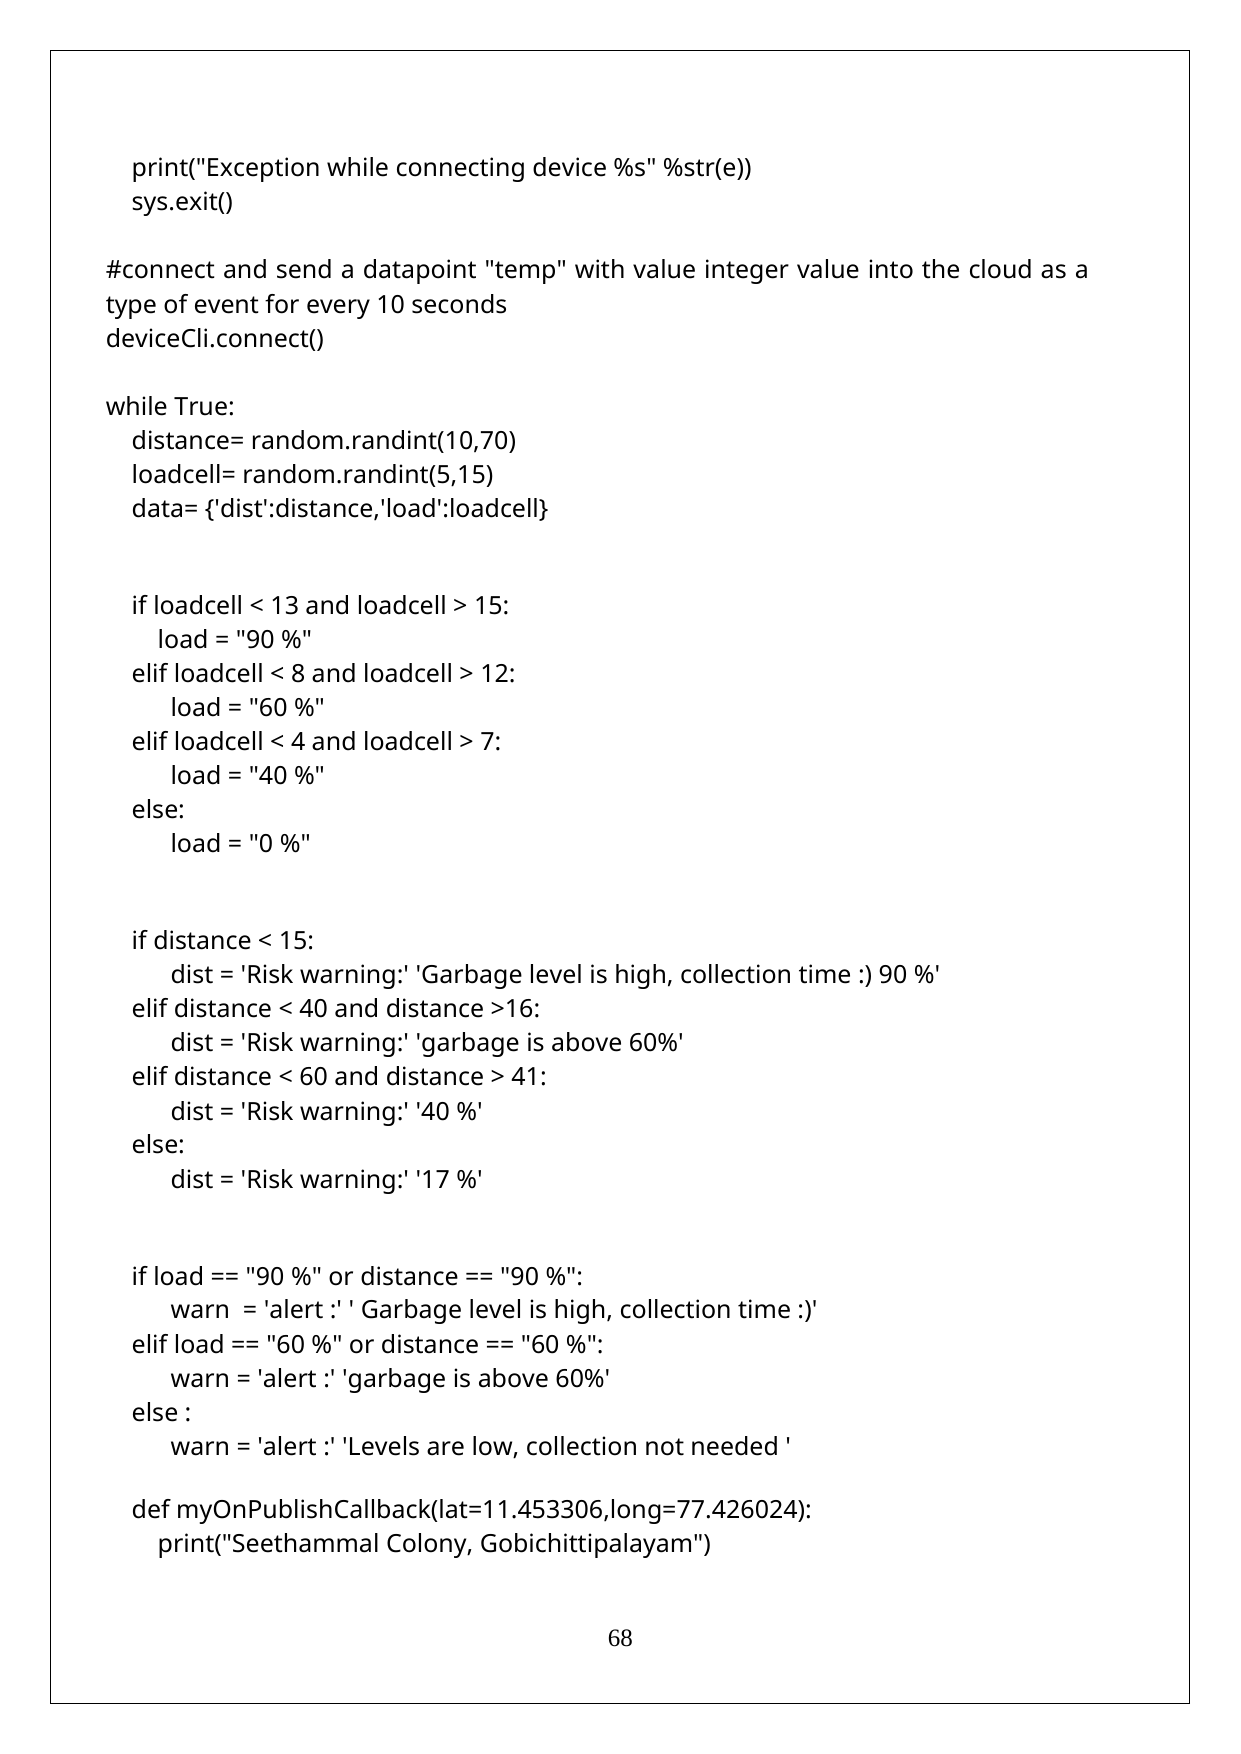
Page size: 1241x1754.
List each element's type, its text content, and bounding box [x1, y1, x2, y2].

text else: [106, 792, 1090, 826]
text while True: [106, 388, 1090, 422]
text #connect and send a datapoint "temp" with value integer value into the cloud as a type of event for every 10 seconds [106, 252, 1090, 320]
text if distance < 15: [106, 923, 1090, 957]
text elif load == "60 %" or distance == "60 %": [106, 1326, 1090, 1360]
text dist = 'Risk warning:' 'garbage is above 60%' [106, 1025, 1090, 1059]
text def myOnPublishCallback(lat=11.453306,long=77.426024): [106, 1491, 1090, 1525]
text load = "90 %" [106, 622, 1090, 656]
text else: [106, 1127, 1090, 1161]
text if load == "90 %" or distance == "90 %": [106, 1258, 1090, 1292]
text warn = 'alert :' ' Garbage level is high, collection time :)' [106, 1292, 1090, 1326]
text load = "0 %" [106, 826, 1090, 860]
text data= {'dist':distance,'load':loadcell} [106, 491, 1090, 525]
text elif distance < 40 and distance >16: [106, 991, 1090, 1025]
text loadcell= random.randint(5,15) [106, 457, 1090, 491]
text print("Exception while connecting device %s" %str(e)) [106, 150, 1090, 184]
text elif loadcell < 4 and loadcell > 7: [106, 724, 1090, 758]
text if loadcell < 13 and loadcell > 15: [106, 587, 1090, 622]
text distance= random.randint(10,70) [106, 422, 1090, 457]
text warn = 'alert :' 'Levels are low, collection not needed ' [106, 1428, 1090, 1462]
text load = "40 %" [106, 758, 1090, 792]
text dist = 'Risk warning:' '17 %' [106, 1161, 1090, 1195]
text dist = 'Risk warning:' '40 %' [106, 1093, 1090, 1127]
text print("Seethammal Colony, Gobichittipalayam") [106, 1525, 1090, 1559]
text elif distance < 60 and distance > 41: [106, 1059, 1090, 1093]
text elif loadcell < 8 and loadcell > 12: [106, 656, 1090, 690]
text deviceCli.connect() [106, 320, 1090, 354]
text sys.exit() [106, 184, 1090, 218]
text dist = 'Risk warning:' 'Garbage level is high, collection time :) 90 %' [106, 957, 1090, 991]
text warn = 'alert :' 'garbage is above 60%' [106, 1360, 1090, 1394]
text else : [106, 1394, 1090, 1428]
text load = "60 %" [106, 690, 1090, 724]
